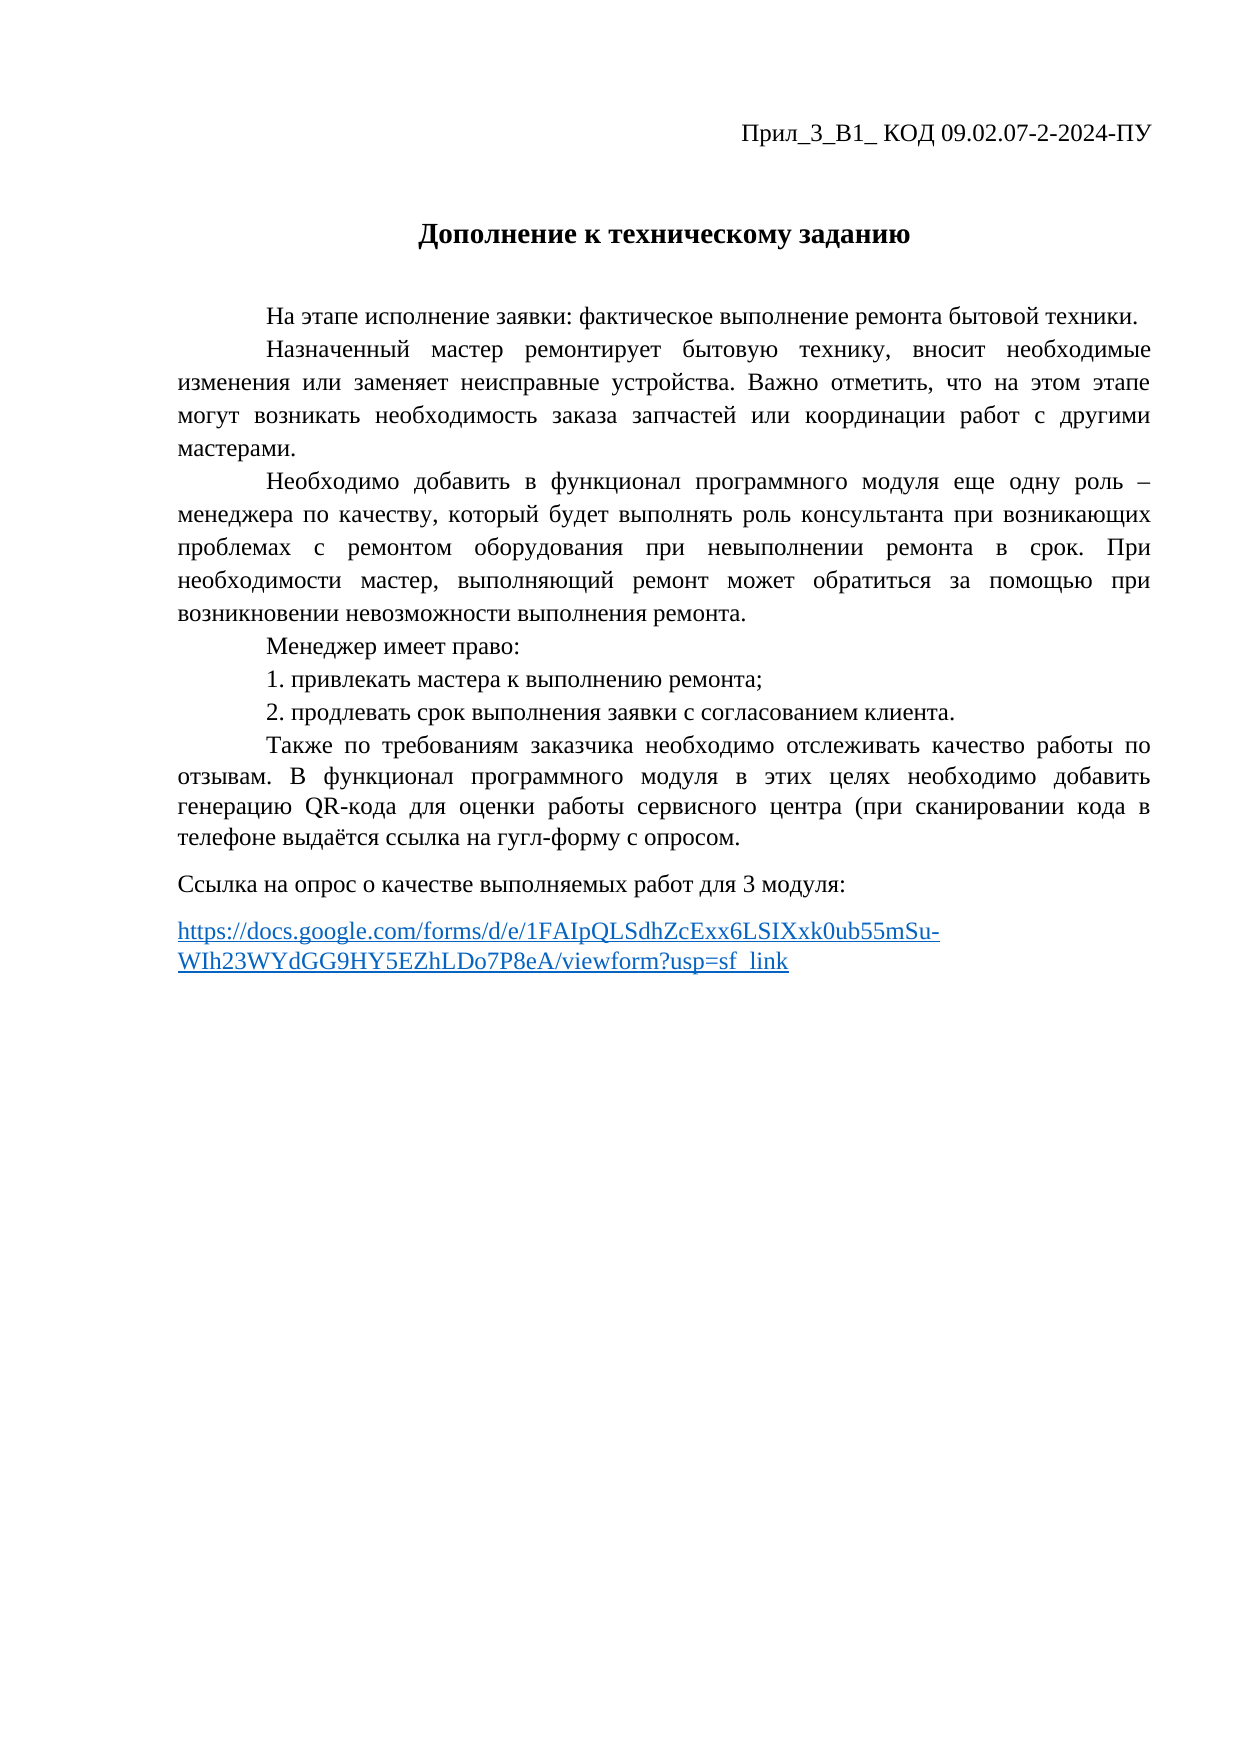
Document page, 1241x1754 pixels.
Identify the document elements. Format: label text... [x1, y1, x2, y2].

text 1. привлекать мастера к выполнению ремонта; [177, 664, 1152, 693]
text Назначенный мастер ремонтирует бытовую технику, вносит необходимые изменения или заменяет неисправные устройства. Важно отметить, что на этом этапе могут возникать необходимость заказа запчастей или координации работ с другими мастерами. [177, 334, 1152, 462]
text Ссылка на опрос о качестве выполняемых работ для 3 модуля: [177, 869, 1152, 898]
text https://docs.google.com/forms/d/e/1FAIpQLSdhZcExx6LSIXxk0ub55mSu-WIh23WYdGG9HY5EZhLDo7P8eA/viewform?usp=sf_link [177, 916, 1152, 975]
text На этапе исполнение заявки: фактическое выполнение ремонта бытовой техники. [177, 301, 1152, 330]
text Дополнение к техническому заданию [177, 216, 1152, 250]
text Прил_3_В1_ КОД 09.02.07-2-2024-ПУ [177, 118, 1152, 147]
text 2. продлевать срок выполнения заявки с согласованием клиента. [177, 697, 1152, 726]
text Также по требованиям заказчика необходимо отслеживать качество работы по отзывам. В функционал программного модуля в этих целях необходимо добавить генерацию QR-кода для оценки работы сервисного центра (при сканировании кода в телефоне выдаётся ссылка на гугл-форму с опросом. [177, 731, 1152, 851]
text Менеджер имеет право: [177, 631, 1152, 660]
text Необходимо добавить в функционал программного модуля еще одну роль – менеджера по качеству, который будет выполнять роль консультанта при возникающих проблемах с ремонтом оборудования при невыполнении ремонта в срок. При необходимости мастер, выполняющий ремонт может обратиться за помощью при возникновении невозможности выполнения ремонта. [177, 466, 1152, 627]
